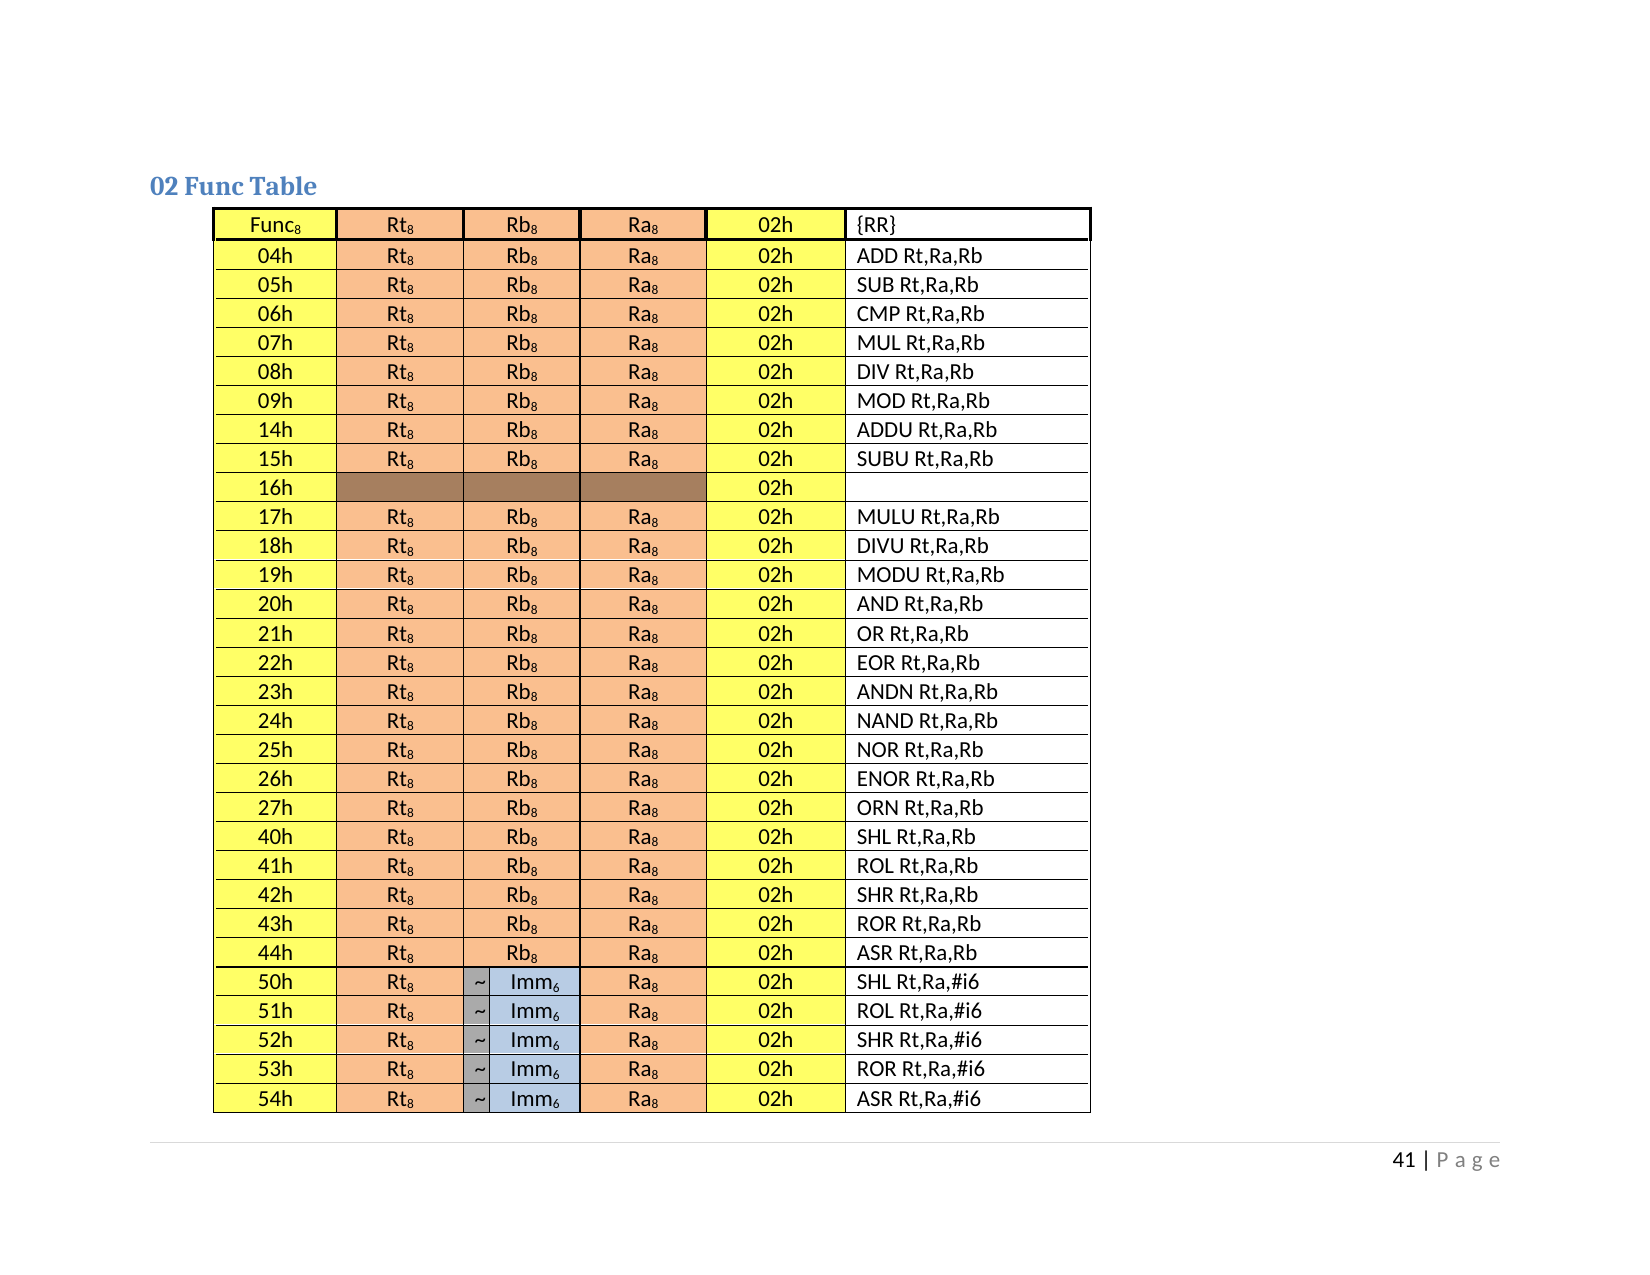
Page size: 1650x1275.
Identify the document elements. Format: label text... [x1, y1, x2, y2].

table_cell Ra8 [581, 996, 706, 1024]
table_cell 20h [214, 589, 336, 618]
table_cell Rb8 [464, 328, 579, 356]
table_cell Rb8 [464, 299, 579, 327]
table_cell Rb8 [464, 880, 579, 908]
table_cell 24h [214, 705, 336, 734]
table_cell 02h [707, 1026, 845, 1053]
table_cell Rt8 [337, 1055, 463, 1083]
table_cell 14h [214, 414, 336, 443]
table_cell Rb8 [464, 851, 579, 879]
table_cell Ra8 [581, 444, 706, 472]
table_header Rb8 [465, 210, 578, 238]
table_cell [337, 473, 463, 501]
table_cell 07h [214, 327, 336, 356]
table_cell Ra8 [581, 328, 706, 356]
table_cell Rt8 [337, 1026, 463, 1053]
table_cell SHL Rt,Ra,Rb [846, 821, 1090, 850]
table_cell 41h [214, 850, 336, 879]
table_cell ~ [464, 1026, 489, 1053]
table_cell ~ [464, 996, 489, 1024]
table_cell 02h [707, 444, 845, 472]
table_cell Rt8 [337, 1084, 463, 1112]
table_header Rt8 [338, 210, 462, 238]
table_cell 04h [214, 238, 336, 269]
table_cell 02h [707, 996, 845, 1024]
table_header 02h [708, 210, 844, 238]
table_cell [846, 472, 1090, 501]
table_cell Rb8 [464, 561, 579, 588]
table_cell Ra8 [581, 648, 706, 676]
table_cell Rb8 [464, 909, 579, 937]
table_cell Ra8 [581, 706, 706, 734]
table_cell Ra8 [581, 561, 706, 588]
table_cell 02h [707, 531, 845, 559]
table_cell Rb8 [464, 502, 579, 530]
table_cell Rt8 [337, 270, 463, 298]
table_cell 02h [707, 938, 845, 966]
table_cell Rb8 [464, 444, 579, 472]
table_cell 50h [214, 966, 336, 995]
table_cell Ra8 [581, 822, 706, 850]
table_cell 02h [707, 590, 845, 618]
table_cell 02h [707, 386, 845, 414]
table_cell ASR Rt,Ra,Rb [846, 937, 1090, 966]
table_cell 21h [214, 618, 336, 647]
table_cell CMP Rt,Ra,Rb [846, 298, 1090, 327]
table_cell 16h [214, 472, 336, 501]
table_cell SUBU Rt,Ra,Rb [846, 443, 1090, 472]
table_cell 02h [707, 328, 845, 356]
table_cell 02h [707, 561, 845, 588]
table_cell 06h [214, 298, 336, 327]
table_cell SHR Rt,Ra,Rb [846, 879, 1090, 908]
table_cell Rt8 [337, 299, 463, 327]
subtitle 02 Func Table [150, 171, 1500, 202]
table_cell 02h [707, 706, 845, 734]
table_cell Ra8 [581, 386, 706, 414]
table_cell Rb8 [464, 648, 579, 676]
table_cell 15h [214, 443, 336, 472]
table_cell ORN Rt,Ra,Rb [846, 792, 1090, 821]
table_cell Rt8 [337, 648, 463, 676]
table_cell Rb8 [464, 531, 579, 559]
table_cell Rb8 [464, 735, 579, 763]
table_cell Rt8 [337, 996, 463, 1024]
table_cell 26h [214, 763, 336, 792]
table_cell 54h [214, 1083, 336, 1112]
table_header Ra8 [582, 210, 704, 238]
table_cell 02h [707, 851, 845, 879]
table_cell 19h [214, 560, 336, 588]
table_cell Ra8 [581, 531, 706, 559]
table_cell [464, 473, 579, 501]
table_cell Ra8 [581, 968, 706, 995]
table_cell SHR Rt,Ra,#i6 [846, 1025, 1090, 1053]
table_cell Rt8 [337, 241, 463, 269]
table_cell ANDN Rt,Ra,Rb [846, 676, 1090, 705]
table_cell Rt8 [337, 590, 463, 618]
table_cell Ra8 [581, 590, 706, 618]
table_cell Rt8 [337, 561, 463, 588]
table_cell 27h [214, 792, 336, 821]
table_cell Rb8 [464, 270, 579, 298]
table_cell ROL Rt,Ra,Rb [846, 850, 1090, 879]
table_cell Rt8 [337, 909, 463, 937]
table_cell 02h [707, 502, 845, 530]
table_cell Ra8 [581, 357, 706, 385]
table_cell Rb8 [464, 793, 579, 821]
table_cell 02h [707, 822, 845, 850]
table_cell 43h [214, 908, 336, 937]
table_cell Rt8 [337, 938, 463, 966]
table_cell Rt8 [337, 968, 463, 995]
table_cell Imm6 [490, 1026, 579, 1053]
table_cell Rt8 [337, 822, 463, 850]
table_cell AND Rt,Ra,Rb [846, 589, 1090, 618]
table_cell Rb8 [464, 706, 579, 734]
table_cell 02h [707, 299, 845, 327]
table_cell 05h [214, 269, 336, 298]
table_cell 17h [214, 501, 336, 530]
table_cell Ra8 [581, 1055, 706, 1083]
table_cell 02h [707, 415, 845, 443]
table_cell Rt8 [337, 531, 463, 559]
table_header Func8 [215, 210, 335, 238]
table_cell NAND Rt,Ra,Rb [846, 705, 1090, 734]
table_cell Ra8 [581, 241, 706, 269]
table_cell Rt8 [337, 851, 463, 879]
table_cell Ra8 [581, 909, 706, 937]
table_cell Rb8 [464, 415, 579, 443]
table_cell 02h [707, 1055, 845, 1083]
table_cell Ra8 [581, 619, 706, 647]
table_cell 23h [214, 676, 336, 705]
table_cell Rt8 [337, 880, 463, 908]
table_cell 02h [707, 473, 845, 501]
table_cell ADDU Rt,Ra,Rb [846, 414, 1090, 443]
table_cell Rb8 [464, 241, 579, 269]
table_cell Imm6 [490, 1055, 579, 1083]
table_cell Ra8 [581, 299, 706, 327]
table_cell 02h [707, 793, 845, 821]
table_cell SHL Rt,Ra,#i6 [846, 966, 1090, 995]
table_cell Ra8 [581, 851, 706, 879]
table_cell ASR Rt,Ra,#i6 [846, 1083, 1090, 1112]
table_cell MODU Rt,Ra,Rb [846, 560, 1090, 588]
table_cell NOR Rt,Ra,Rb [846, 734, 1090, 763]
table_cell ADD Rt,Ra,Rb [846, 238, 1090, 269]
table_cell 02h [707, 648, 845, 676]
table_cell Rb8 [464, 677, 579, 705]
table_cell Rt8 [337, 764, 463, 792]
table_cell Ra8 [581, 1084, 706, 1112]
table_cell DIV Rt,Ra,Rb [846, 356, 1090, 385]
table_cell 02h [707, 968, 845, 995]
table_cell Ra8 [581, 270, 706, 298]
table_cell 51h [214, 995, 336, 1024]
table_cell 08h [214, 356, 336, 385]
table_cell ~ [464, 1055, 489, 1083]
table_cell Ra8 [581, 415, 706, 443]
table_cell 02h [707, 357, 845, 385]
table_cell 02h [707, 1084, 845, 1112]
table_cell 09h [214, 385, 336, 414]
table_cell 40h [214, 821, 336, 850]
table_cell 22h [214, 647, 336, 676]
table_cell 44h [214, 937, 336, 966]
table_cell EOR Rt,Ra,Rb [846, 647, 1090, 676]
table_cell Rb8 [464, 619, 579, 647]
table_cell [581, 473, 706, 501]
table_cell DIVU Rt,Ra,Rb [846, 530, 1090, 559]
table_cell Ra8 [581, 735, 706, 763]
table_cell 02h [707, 241, 845, 269]
table_cell 02h [707, 909, 845, 937]
table_cell ENOR Rt,Ra,Rb [846, 763, 1090, 792]
table_cell 02h [707, 764, 845, 792]
table_cell ~ [464, 968, 489, 995]
table_cell 02h [707, 270, 845, 298]
table_cell 53h [214, 1054, 336, 1083]
table_cell Rb8 [464, 386, 579, 414]
table_cell 52h [214, 1025, 336, 1053]
table_cell Rt8 [337, 386, 463, 414]
table_cell Rt8 [337, 444, 463, 472]
table_cell Ra8 [581, 880, 706, 908]
table_cell Rb8 [464, 357, 579, 385]
table_cell Rb8 [464, 764, 579, 792]
table_cell MUL Rt,Ra,Rb [846, 327, 1090, 356]
table_cell 02h [707, 619, 845, 647]
table_cell MULU Rt,Ra,Rb [846, 501, 1090, 530]
table_cell Rt8 [337, 502, 463, 530]
table_cell 02h [707, 677, 845, 705]
table_cell Ra8 [581, 938, 706, 966]
table_cell 02h [707, 880, 845, 908]
table_cell Rt8 [337, 357, 463, 385]
table_cell Rt8 [337, 793, 463, 821]
table_cell Imm6 [490, 996, 579, 1024]
table_cell ROR Rt,Ra,#i6 [846, 1054, 1090, 1083]
table_cell Rt8 [337, 619, 463, 647]
table_cell Rt8 [337, 706, 463, 734]
table_cell Rt8 [337, 735, 463, 763]
table_cell Rt8 [337, 677, 463, 705]
table_cell OR Rt,Ra,Rb [846, 618, 1090, 647]
table_cell ~ [464, 1084, 489, 1112]
table_cell Imm6 [490, 968, 579, 995]
table_header {RR} [847, 210, 1089, 238]
table_cell Ra8 [581, 1026, 706, 1053]
table_cell Rb8 [464, 938, 579, 966]
table_cell Ra8 [581, 793, 706, 821]
table_cell Ra8 [581, 677, 706, 705]
table_cell Rt8 [337, 328, 463, 356]
table_cell Imm6 [490, 1084, 579, 1112]
table_cell SUB Rt,Ra,Rb [846, 269, 1090, 298]
table_cell 02h [707, 735, 845, 763]
table_cell 42h [214, 879, 336, 908]
table_cell ROL Rt,Ra,#i6 [846, 995, 1090, 1024]
table_cell Rb8 [464, 822, 579, 850]
table_cell MOD Rt,Ra,Rb [846, 385, 1090, 414]
table_cell Rt8 [337, 415, 463, 443]
table_cell Ra8 [581, 764, 706, 792]
table_cell 25h [214, 734, 336, 763]
table_cell 18h [214, 530, 336, 559]
table_cell Ra8 [581, 502, 706, 530]
table_cell Rb8 [464, 590, 579, 618]
table_cell ROR Rt,Ra,Rb [846, 908, 1090, 937]
